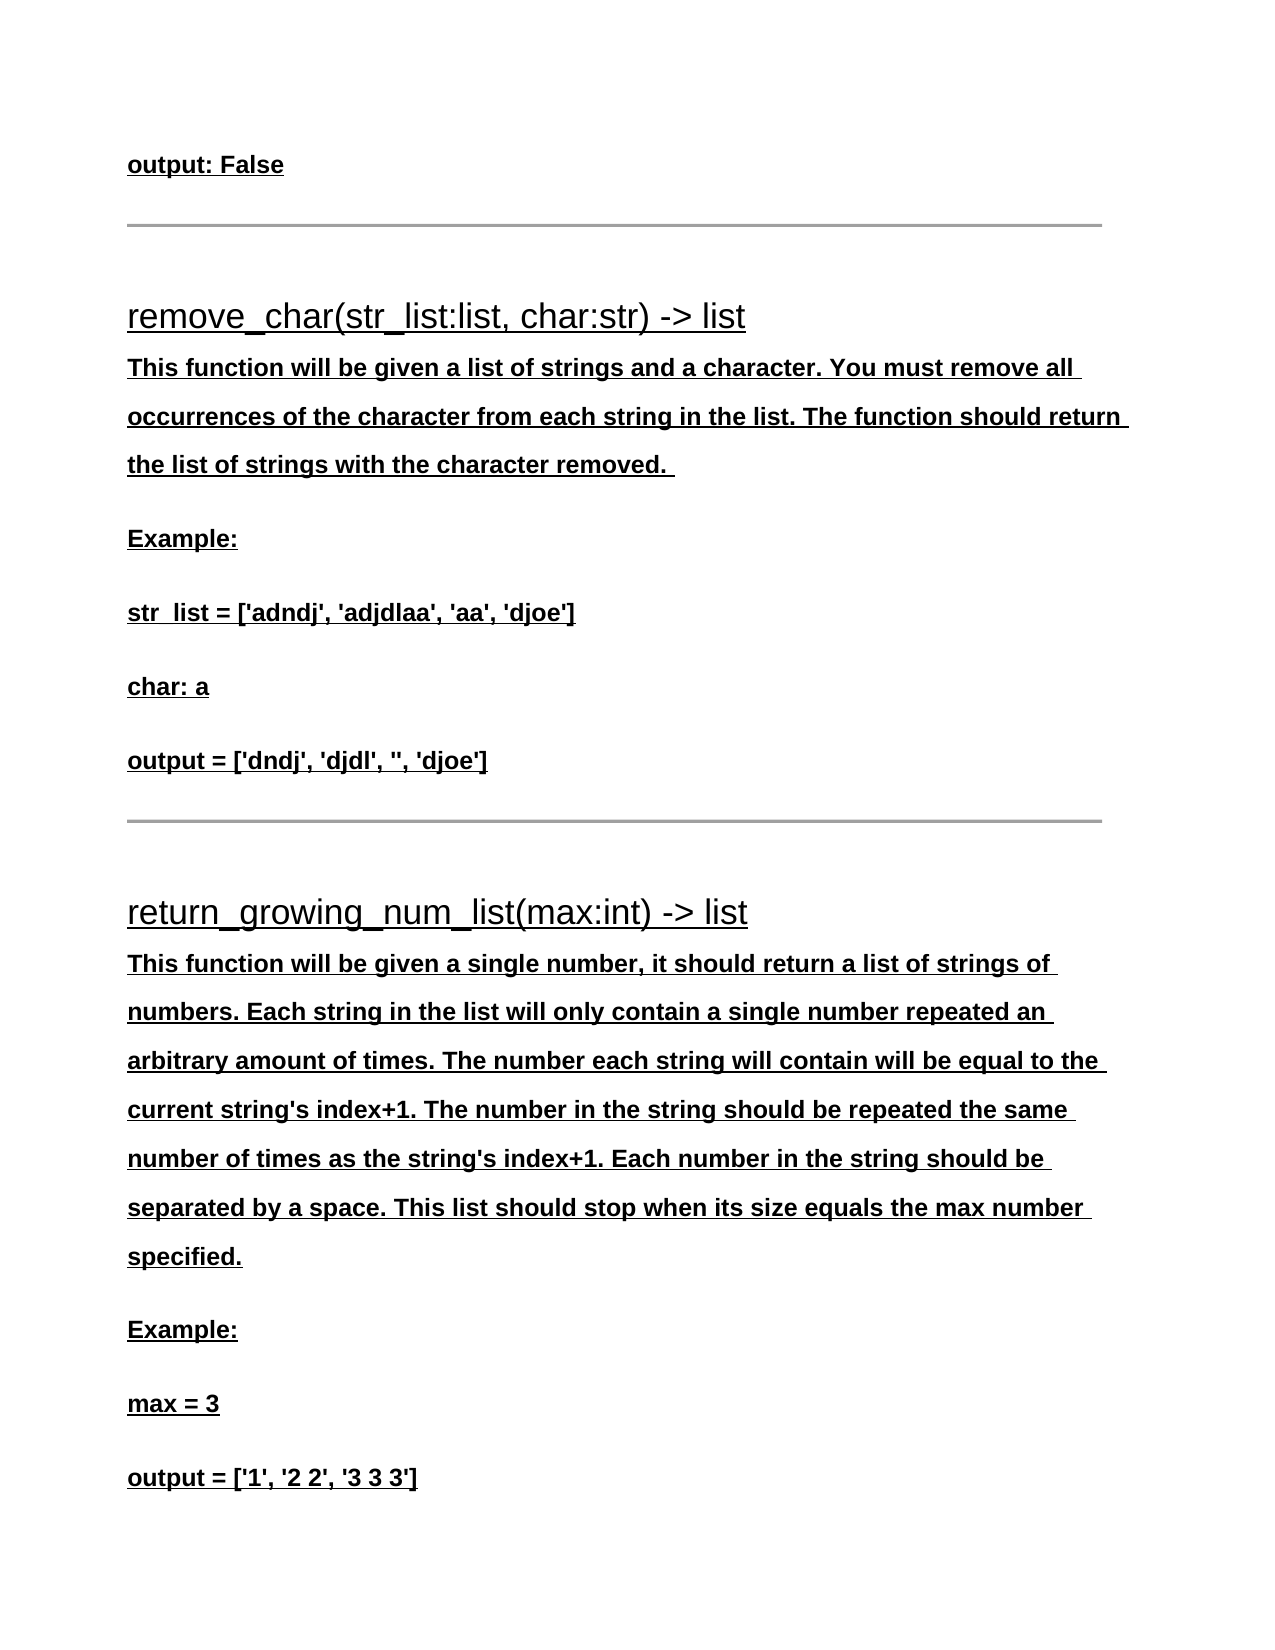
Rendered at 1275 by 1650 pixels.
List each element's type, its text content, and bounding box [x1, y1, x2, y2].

text output = ['dndj', 'djdl', '', 'djoe'] [127, 746, 1148, 774]
subtitle return_growing_num_list(max:int) -> list [127, 891, 1148, 932]
text Example: [127, 524, 1148, 553]
text output = ['1', '2 2', '3 3 3'] [127, 1463, 1148, 1492]
text str_list = ['adndj', 'adjdlaa', 'aa', 'djoe'] [127, 598, 1148, 627]
text max = 3 [127, 1389, 1148, 1418]
text Example: [127, 1316, 1148, 1344]
text char: a [127, 672, 1148, 701]
subtitle remove_char(str_list:list, char:str) -> list [127, 296, 1148, 336]
text output: False [127, 150, 1148, 179]
text This function will be given a single number, it should return a list of strings of numbers. Each string in the list will only contain a single number repeated an arbitrary amount of times. The number each string will contain will be equal to the current string's index+1. The number in the string should be repeated the same number of times as the string's index+1. Each number in the string should be separated by a space. This list should stop when its size equals the max number specified. [127, 948, 1148, 1270]
text This function will be given a list of strings and a character. You must remove all occurrences of the character from each string in the list. The function should return the list of strings with the character removed. [127, 353, 1148, 479]
